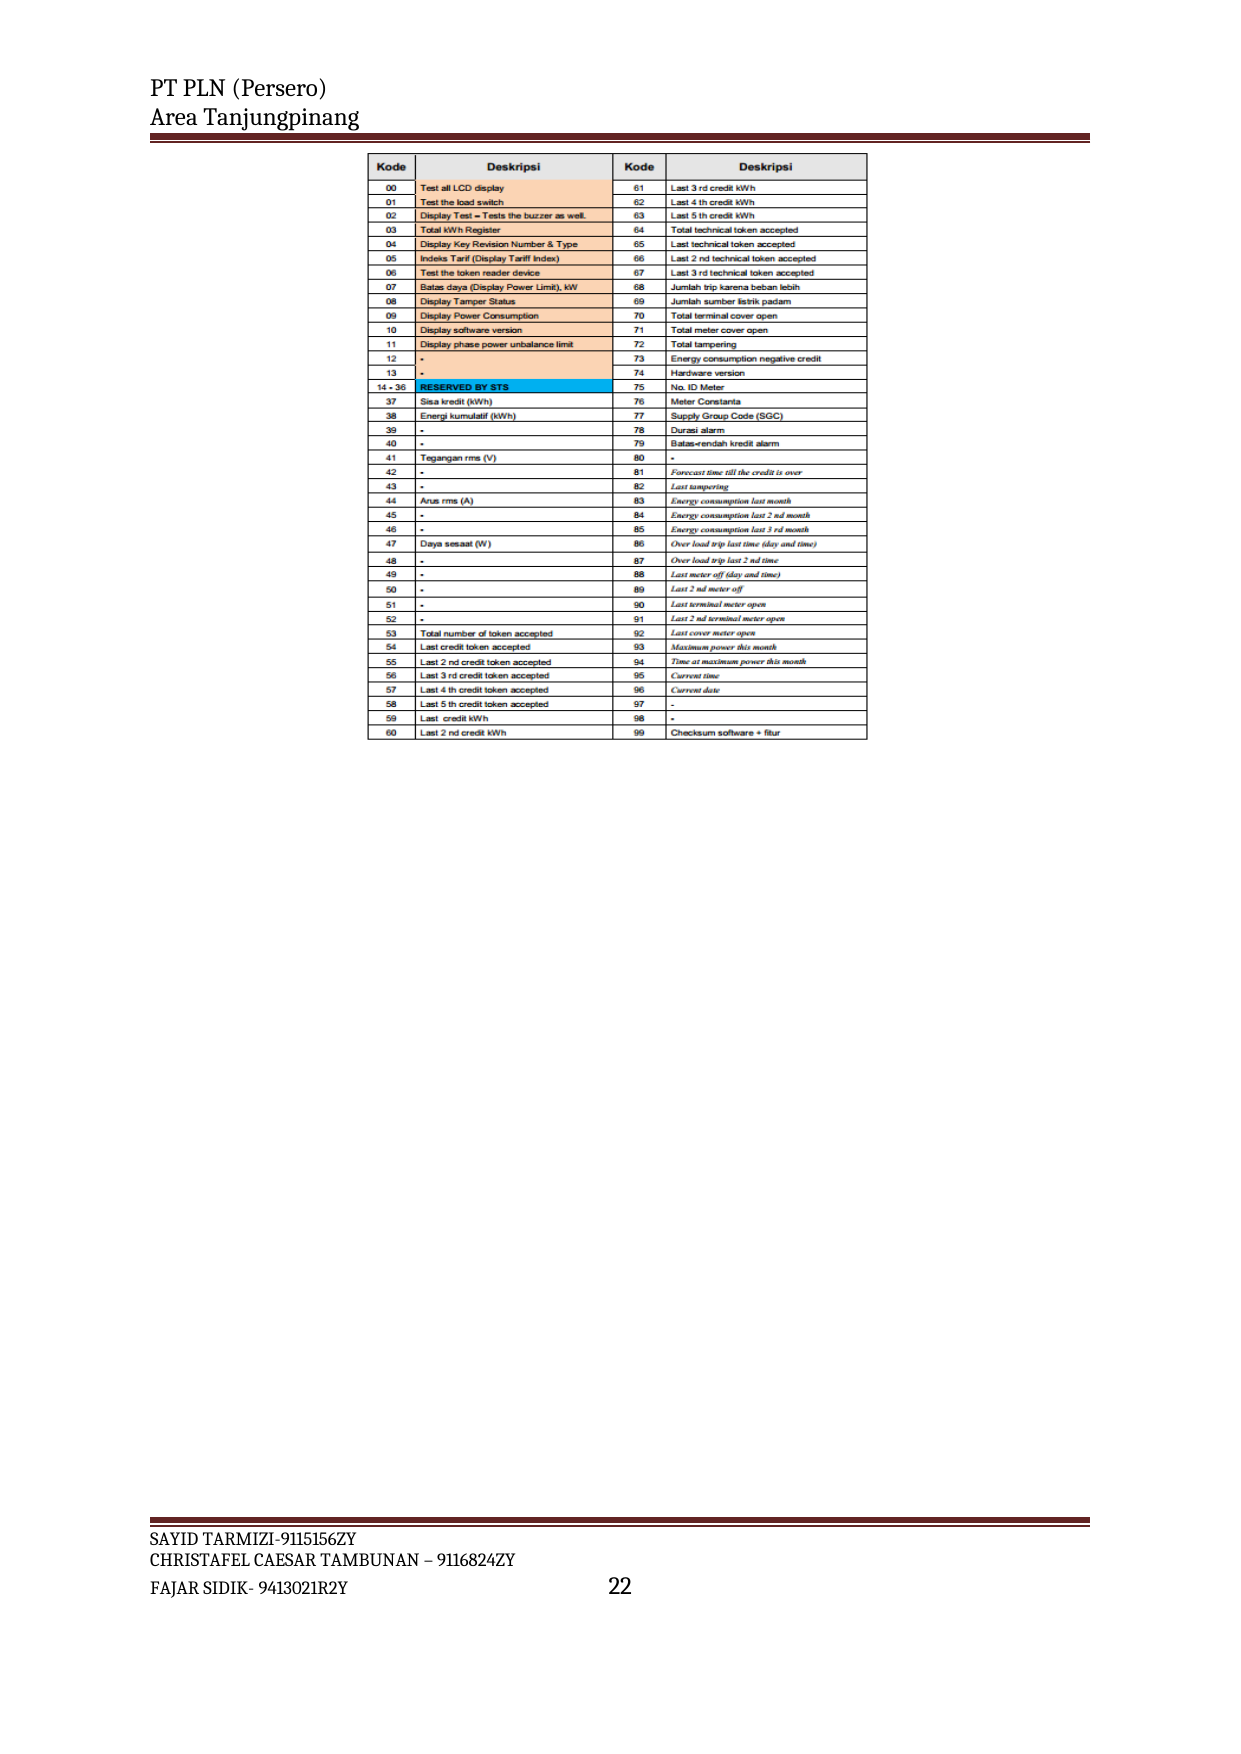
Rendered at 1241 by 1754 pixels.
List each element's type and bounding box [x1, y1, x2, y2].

picture [357, 150, 883, 744]
